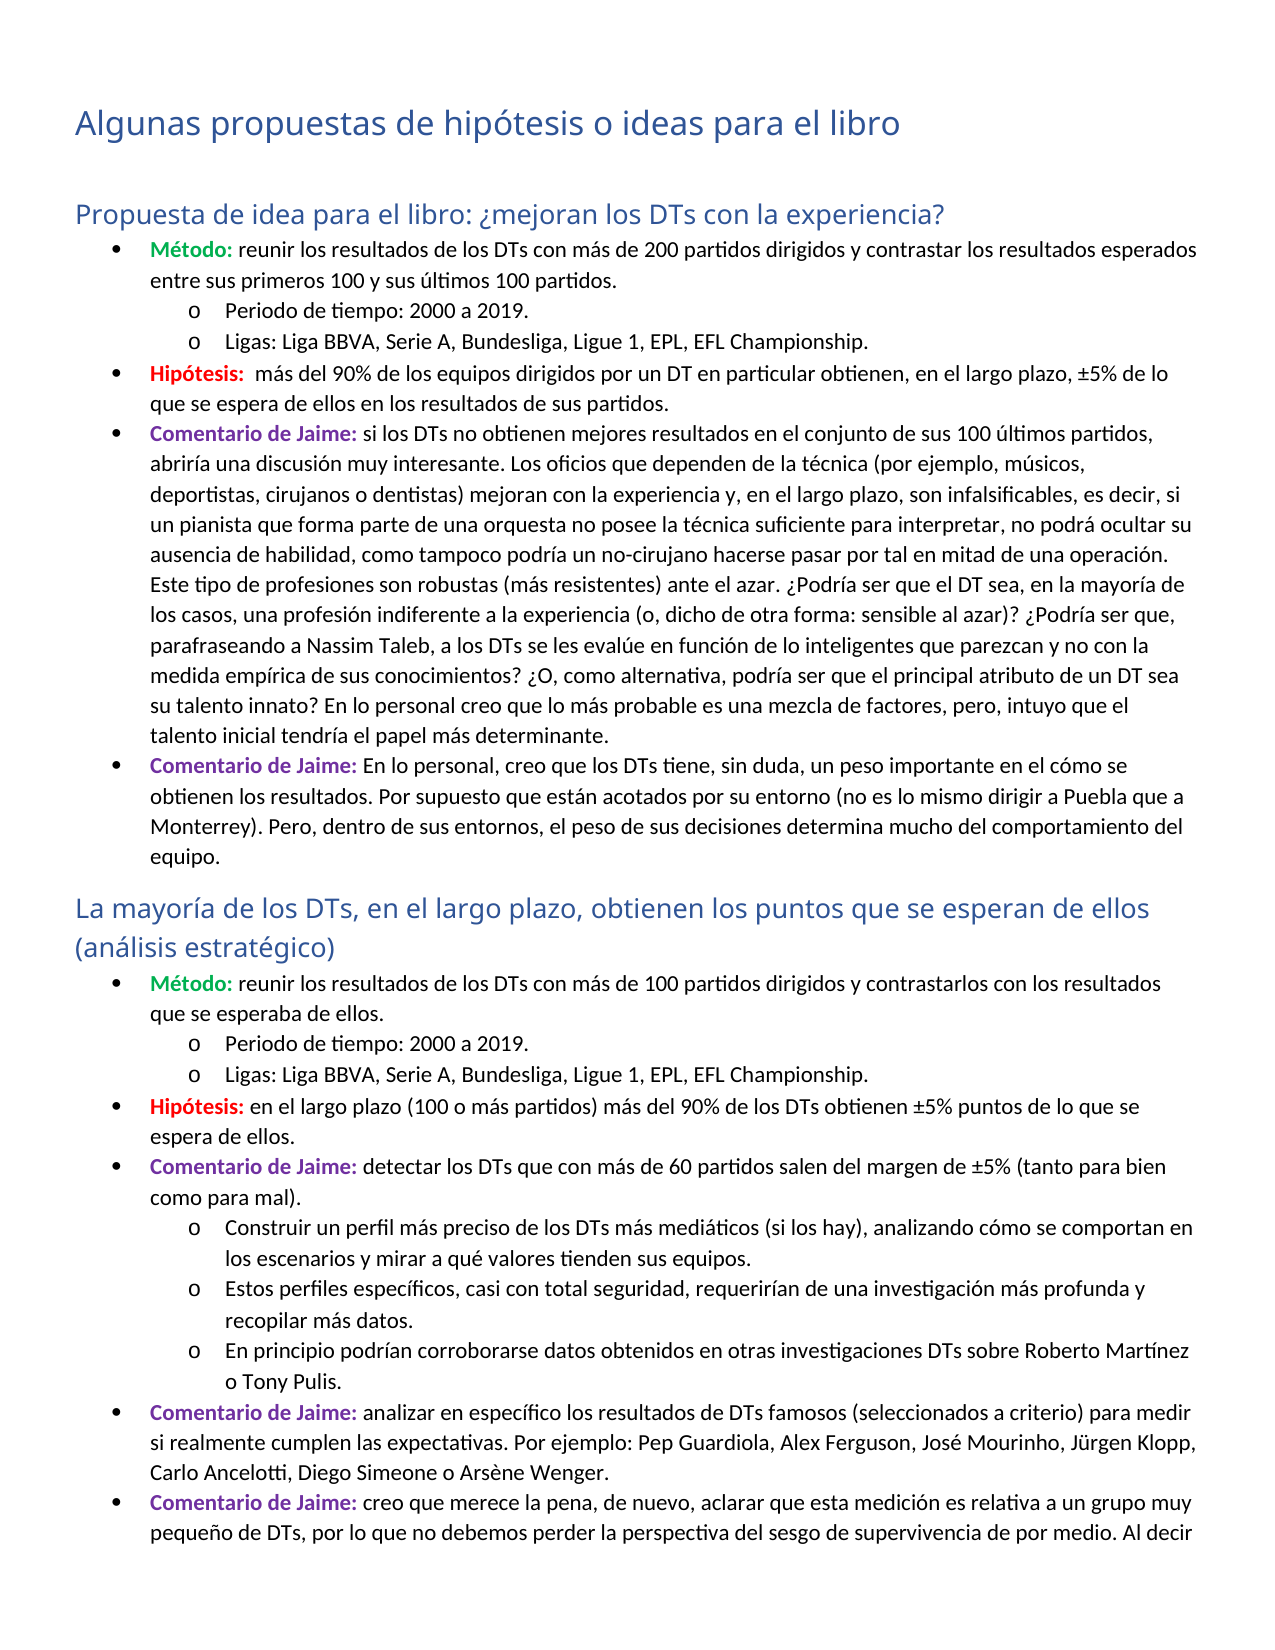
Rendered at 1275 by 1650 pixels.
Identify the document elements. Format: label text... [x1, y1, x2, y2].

list Comentario de Jaime: detectar los DTs que con más de 60 partidos salen del margen de ±5% (tanto para bien como para mal). [112, 1152, 1200, 1211]
list Construir un perfil más preciso de los DTs más mediáticos (si los hay), analizando cómo se comportan en los escenarios y mirar a qué valores tienden sus equipos. [187, 1213, 1200, 1272]
subtitle Algunas propuestas de hipótesis o ideas para el libro [75, 100, 1200, 145]
list Comentario de Jaime: En lo personal, creo que los DTs tiene, sin duda, un peso importante en el cómo se obtienen los resultados. Por supuesto que están acotados por su entorno (no es lo mismo dirigir a Puebla que a Monterrey). Pero, dentro de sus entornos, el peso de sus decisiones determina mucho del comportamiento del equipo. [112, 752, 1200, 870]
list Método: reunir los resultados de los DTs con más de 100 partidos dirigidos y contrastarlos con los resultados que se esperaba de ellos. [112, 969, 1200, 1027]
list En principio podrían corroborarse datos obtenidos en otras investigaciones DTs sobre Roberto Martínez o Tony Pulis. [187, 1336, 1200, 1395]
list Ligas: Liga BBVA, Serie A, Bundesliga, Ligue 1, EPL, EFL Championship. [187, 1061, 1200, 1090]
subtitle La mayoría de los DTs, en el largo plazo, obtienen los puntos que se esperan de ellos (análisis estratégico) [75, 889, 1200, 966]
subtitle Propuesta de idea para el libro: ¿mejoran los DTs con la experiencia? [75, 196, 1200, 233]
list Periodo de tiempo: 2000 a 2019. [187, 296, 1200, 325]
list Periodo de tiempo: 2000 a 2019. [187, 1029, 1200, 1058]
list Hipótesis: más del 90% de los equipos dirigidos por un DT en particular obtienen, en el largo plazo, ±5% de lo que se espera de ellos en los resultados de sus partidos. [112, 359, 1200, 417]
list Estos perfiles específicos, casi con total seguridad, requerirían de una investigación más profunda y recopilar más datos. [187, 1274, 1200, 1334]
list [112, 1488, 1200, 1546]
list Comentario de Jaime: si los DTs no obtienen mejores resultados en el conjunto de sus 100 últimos partidos, abriría una discusión muy interesante. Los oficios que dependen de la técnica (por ejemplo, músicos, deportistas, cirujanos o dentistas) mejoran con la experiencia y, en el largo plazo, son infalsificables, es decir, si un pianista que forma parte de una orquesta no posee la técnica suficiente para interpretar, no podrá ocultar su ausencia de habilidad, como tampoco podría un no-cirujano hacerse pasar por tal en mitad de una operación. Este tipo de profesiones son robustas (más resistentes) ante el azar. ¿Podría ser que el DT sea, en la mayoría de los casos, una profesión indiferente a la experiencia (o, dicho de otra forma: sensible al azar)? ¿Podría ser que, parafraseando a Nassim Taleb, a los DTs se les evalúe en función de lo inteligentes que parezcan y no con la medida empírica de sus conocimientos? ¿O, como alternativa, podría ser que el principal atributo de un DT sea su talento innato? En lo personal creo que lo más probable es una mezcla de factores, pero, intuyo que el talento inicial tendría el papel más determinante. [112, 419, 1200, 749]
list Ligas: Liga BBVA, Serie A, Bundesliga, Ligue 1, EPL, EFL Championship. [187, 327, 1200, 357]
list Comentario de Jaime: analizar en específico los resultados de DTs famosos (seleccionados a criterio) para medir si realmente cumplen las expectativas. Por ejemplo: Pep Guardiola, Alex Ferguson, José Mourinho, Jürgen Klopp, Carlo Ancelotti, Diego Simeone o Arsène Wenger. [112, 1398, 1200, 1486]
list Método: reunir los resultados de los DTs con más de 200 partidos dirigidos y contrastar los resultados esperados entre sus primeros 100 y sus últimos 100 partidos. [112, 236, 1200, 294]
list Hipótesis: en el largo plazo (100 o más partidos) más del 90% de los DTs obtienen ±5% puntos de lo que se espera de ellos. [112, 1092, 1200, 1150]
